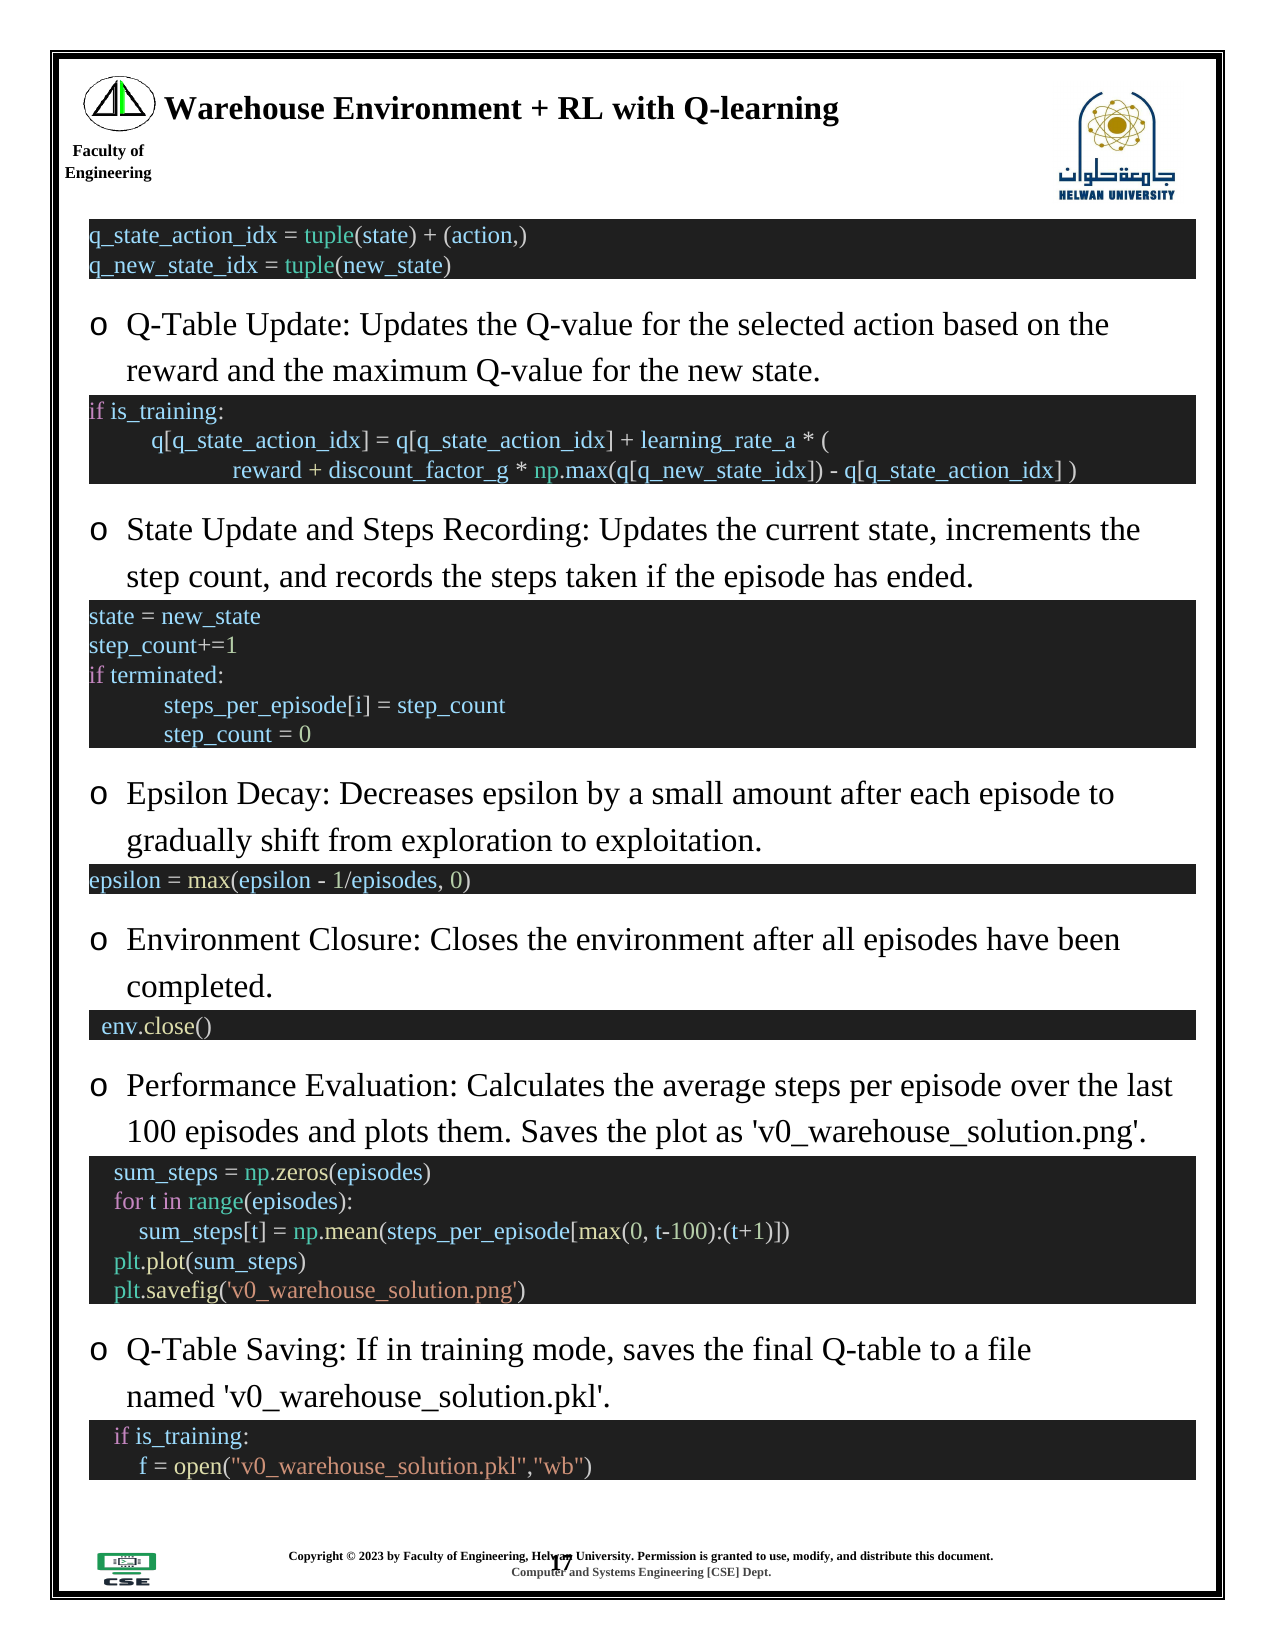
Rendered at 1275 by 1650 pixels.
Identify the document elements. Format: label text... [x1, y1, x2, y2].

text plt.plot(sum_steps) [89, 1245, 1196, 1274]
text sum_steps = np.zeros(episodes) [89, 1156, 1196, 1186]
text plt.savefig('v0_warehouse_solution.png') [89, 1274, 1196, 1304]
list State Update and Steps Recording: Updates the current state, increments the step count, and records the steps taken if the episode has ended. [89, 509, 1196, 594]
picture [1052, 81, 1184, 204]
text q_new_state_idx = tuple(new_state) [89, 249, 1196, 279]
text sum_steps[t] = np.mean(steps_per_episode[max(0, t-100):(t+1)]) [89, 1215, 1196, 1245]
list Performance Evaluation: Calculates the average steps per episode over the last 100 episodes and plots them. Saves the plot as 'v0_warehouse_solution.png'. [89, 1065, 1196, 1150]
text q[q_state_action_idx] = q[q_state_action_idx] + learning_rate_a * ( [89, 424, 1196, 454]
text epsilon = max(epsilon - 1/episodes, 0) [89, 864, 1196, 894]
text if is_training: [89, 1420, 1196, 1450]
text if is_training: [89, 395, 1196, 424]
text q_state_action_idx = tuple(state) + (action,) [89, 219, 1196, 249]
text env.close() [89, 1010, 1196, 1040]
text if terminated: [89, 659, 1196, 689]
text step_count+=1 [89, 629, 1196, 659]
list Q-Table Saving: If in training mode, saves the final Q-table to a file named 'v0_warehouse_solution.pkl'. [89, 1329, 1196, 1414]
list Q-Table Update: Updates the Q-value for the selected action based on the reward and the maximum Q-value for the new state. [89, 304, 1196, 389]
text reward + discount_factor_g * np.max(q[q_new_state_idx]) - q[q_state_action_idx] ) [89, 454, 1196, 484]
list Epsilon Decay: Decreases epsilon by a small amount after each episode to gradually shift from exploration to exploitation. [89, 773, 1196, 859]
text steps_per_episode[i] = step_count [89, 689, 1196, 719]
text for t in range(episodes): [89, 1186, 1196, 1215]
text f = open("v0_warehouse_solution.pkl","wb") [89, 1450, 1196, 1480]
picture [82, 76, 157, 133]
text state = new_state [89, 600, 1196, 629]
picture [80, 1550, 168, 1590]
text step_count = 0 [89, 719, 1196, 748]
list Environment Closure: Closes the environment after all episodes have been completed. [89, 919, 1196, 1004]
